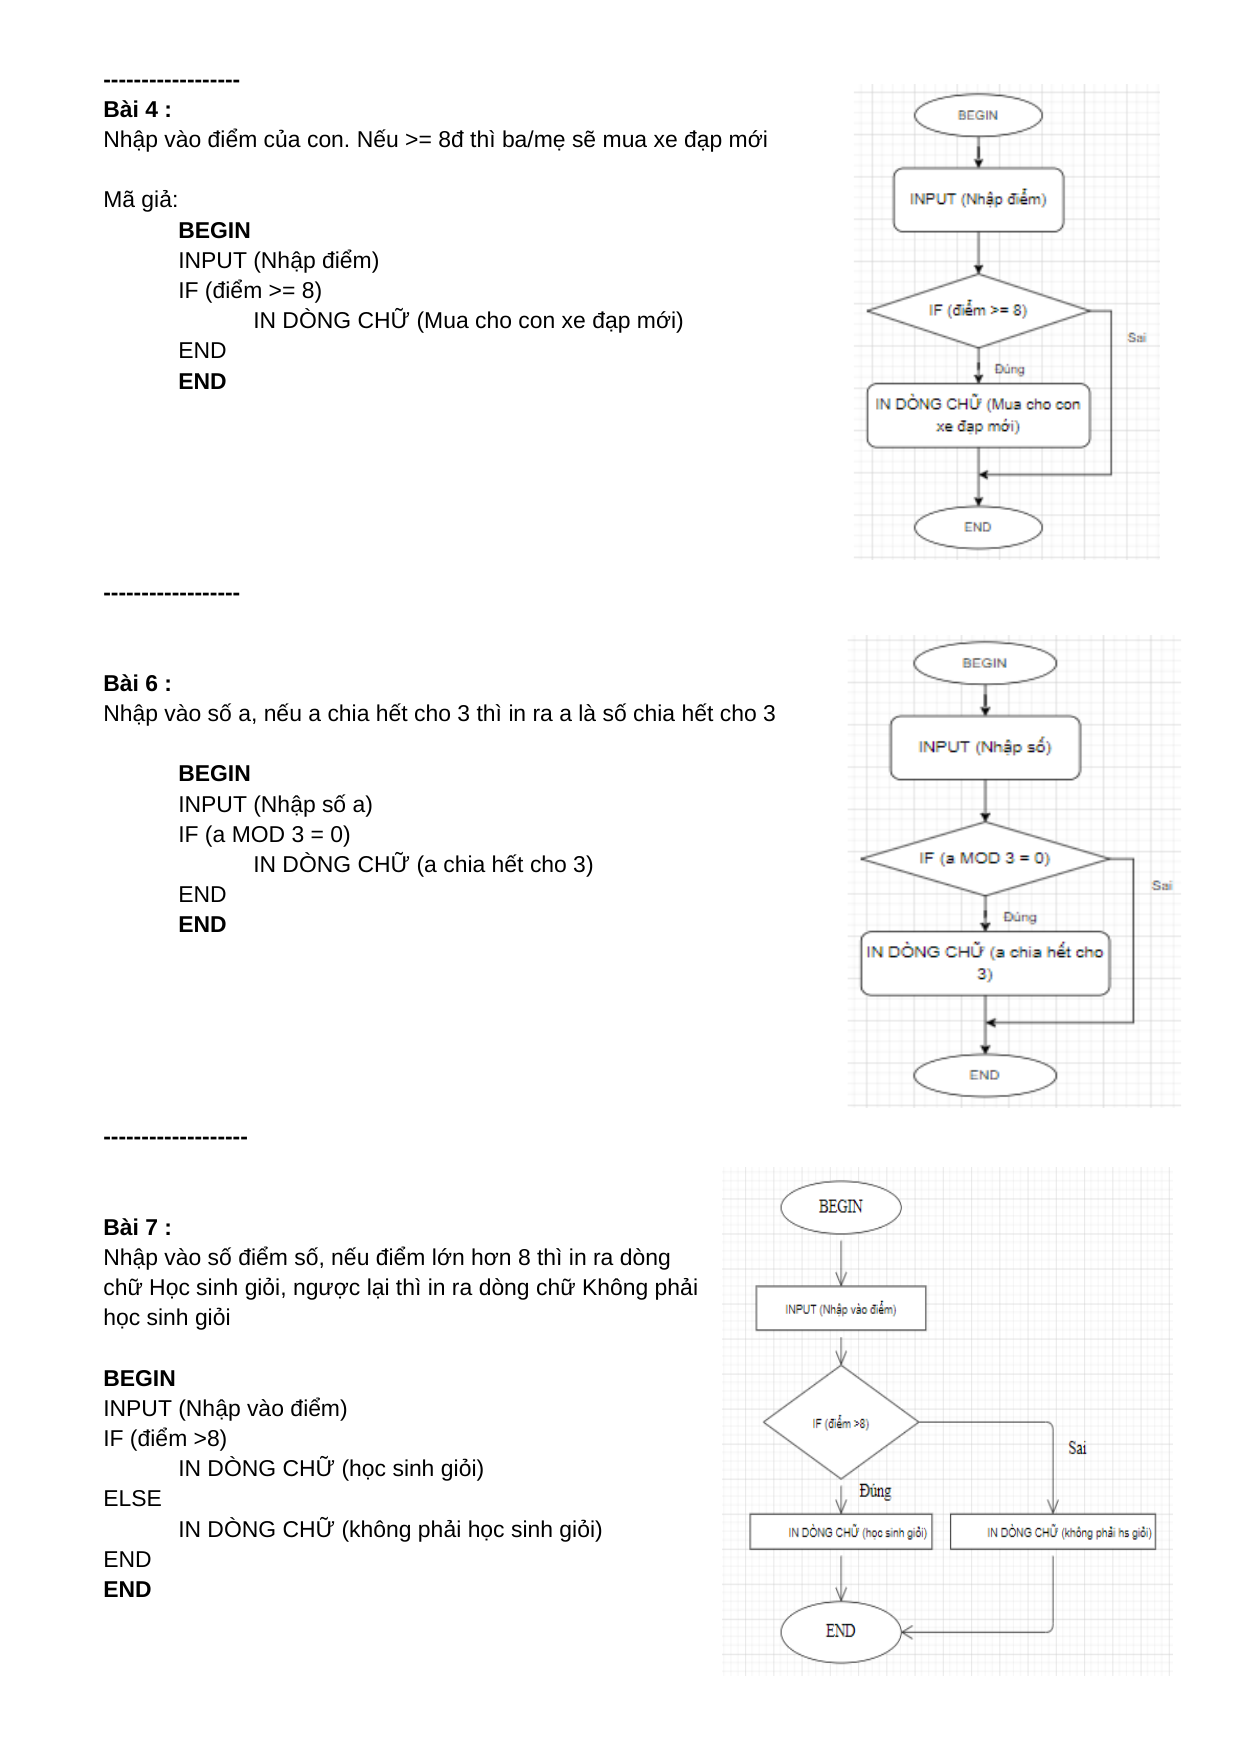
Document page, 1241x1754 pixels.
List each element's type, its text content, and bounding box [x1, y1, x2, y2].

text IN DÒNG CHỮ (học sinh giỏi) [103, 1455, 722, 1482]
picture [847, 635, 1182, 1108]
text Nhập vào số điểm số, nếu điểm lớn hơn 8 thì in ra dòng chữ Học sinh giỏi, ngược lại thì in ra dòng chữ Không phải học sinh giỏi [103, 1244, 722, 1331]
text END [103, 337, 853, 364]
text ------------------- [103, 1123, 1143, 1149]
text BEGIN [103, 217, 853, 243]
text END [103, 368, 853, 394]
text END [178, 881, 847, 908]
text IN DÒNG CHỮ (Mua cho con xe đạp mới) [103, 307, 853, 334]
text Mã giả: [103, 186, 853, 213]
text IN DÒNG CHỮ (a chia hết cho 3) [178, 851, 847, 877]
text Nhập vào điểm của con. Nếu >= 8đ thì ba/mẹ sẽ mua xe đạp mới [103, 126, 853, 152]
text BEGIN [103, 1364, 722, 1391]
text IN DÒNG CHỮ (không phải học sinh giỏi) [103, 1516, 722, 1542]
text Bài 7 : [103, 1213, 722, 1240]
text INPUT (Nhập số a) [178, 791, 847, 817]
text ------------------ [103, 66, 1143, 92]
text Bài 6 : [103, 670, 847, 696]
text END [103, 1546, 722, 1572]
text END [178, 911, 847, 938]
picture [853, 84, 1160, 560]
picture [722, 1167, 1173, 1676]
text END [103, 1576, 722, 1602]
text ------------------ [103, 579, 1143, 606]
text ELSE [103, 1485, 722, 1512]
text IF (điểm >= 8) [103, 277, 853, 303]
text BEGIN [178, 760, 847, 787]
text Nhập vào số a, nếu a chia hết cho 3 thì in ra a là số chia hết cho 3 [103, 700, 847, 726]
text IF (a MOD 3 = 0) [178, 821, 847, 847]
text IF (điểm >8) [103, 1425, 722, 1451]
text INPUT (Nhập vào điểm) [103, 1395, 722, 1421]
text Bài 4 : [103, 96, 853, 122]
text INPUT (Nhập điểm) [103, 247, 853, 273]
